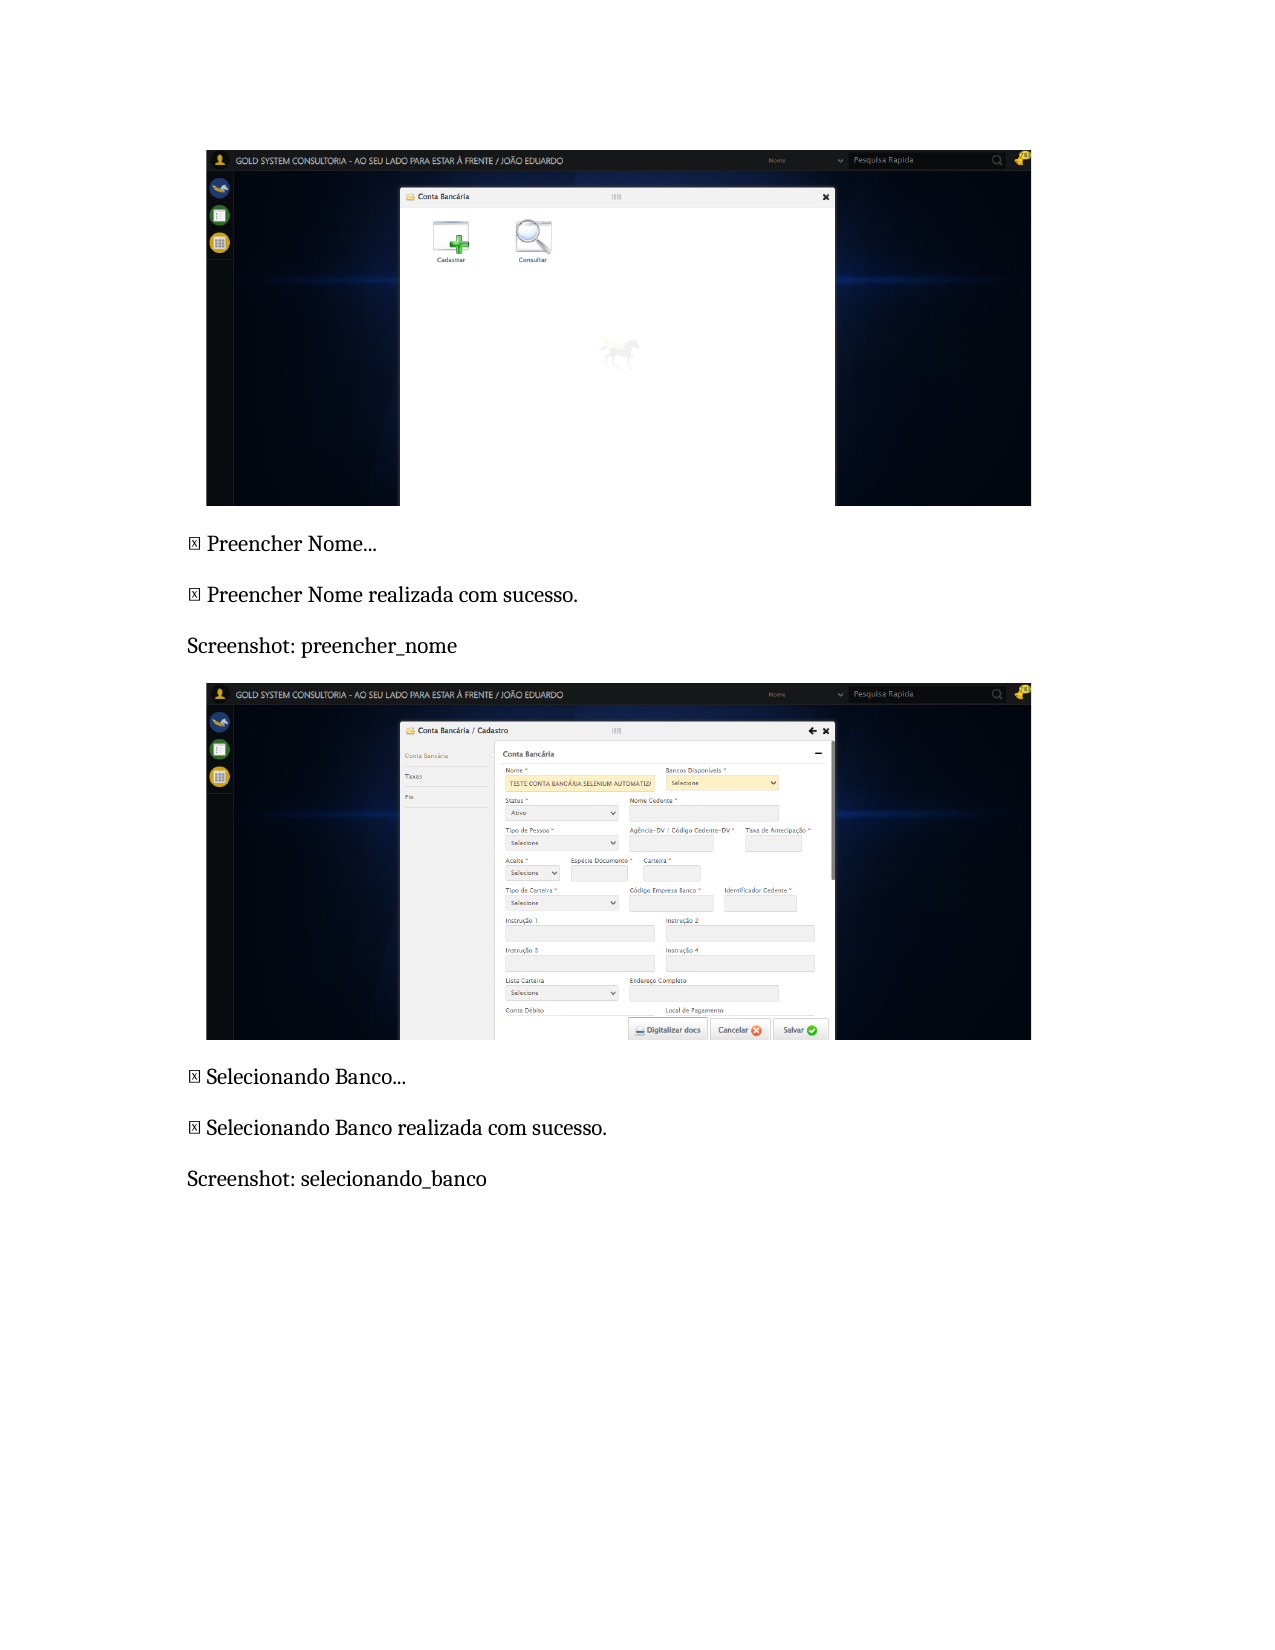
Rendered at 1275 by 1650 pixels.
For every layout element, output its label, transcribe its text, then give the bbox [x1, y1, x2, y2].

text 🔄 Preencher Nome... [187, 530, 1087, 557]
picture [206, 150, 1032, 506]
text Screenshot: preencher_nome [187, 632, 1087, 659]
text 🔄 Selecionando Banco... [187, 1064, 1087, 1090]
picture [206, 683, 1032, 1040]
text Screenshot: selecionando_banco [187, 1166, 1087, 1192]
text ✅ Preencher Nome realizada com sucesso. [187, 581, 1087, 608]
text ✅ Selecionando Banco realizada com sucesso. [187, 1115, 1087, 1141]
